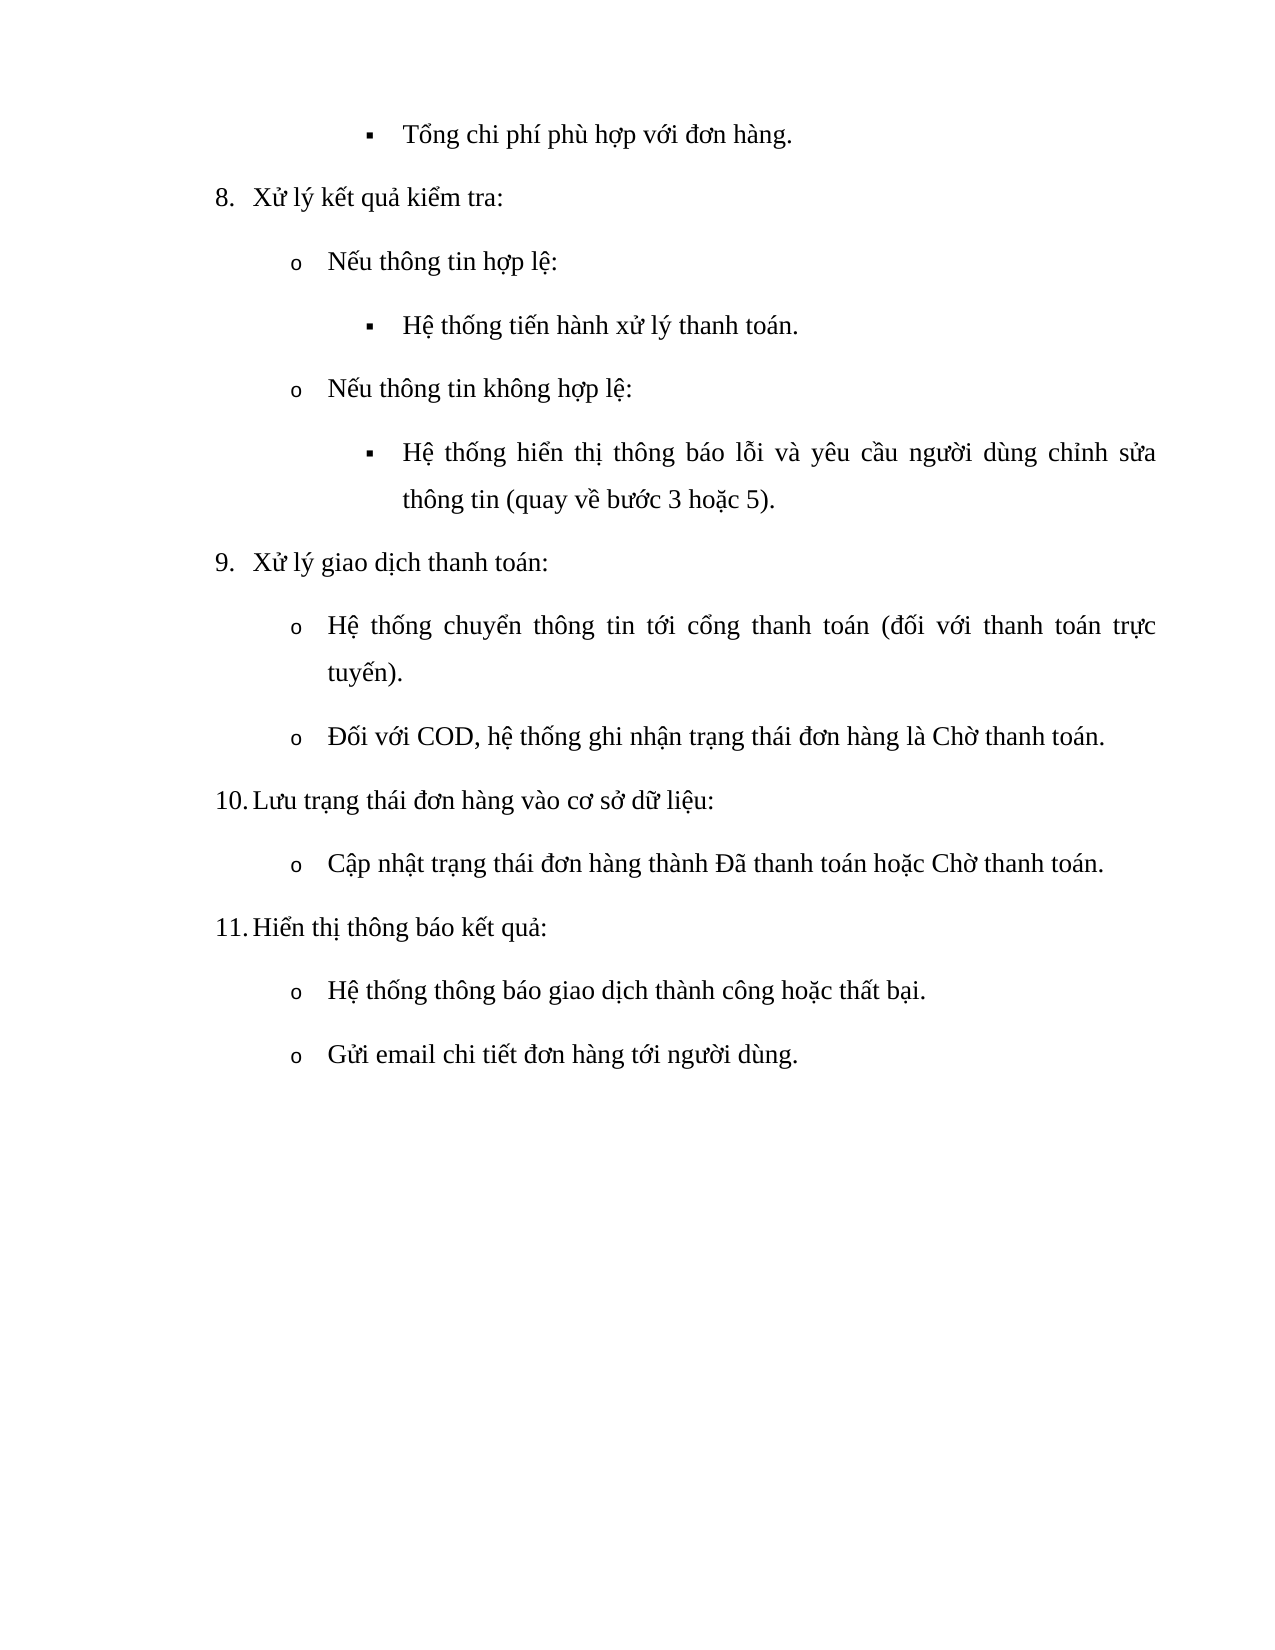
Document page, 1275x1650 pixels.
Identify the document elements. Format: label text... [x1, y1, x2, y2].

list Cập nhật trạng thái đơn hàng thành Đã thanh toán hoặc Chờ thanh toán. [290, 847, 1157, 879]
list Tổng chi phí phù hợp với đơn hàng. [365, 118, 1157, 149]
list Nếu thông tin không hợp lệ: [290, 372, 1157, 404]
list Hệ thống hiển thị thông báo lỗi và yêu cầu người dùng chỉnh sửa thông tin (quay về bước 3 hoặc 5). [365, 436, 1157, 514]
list Xử lý kết quả kiểm tra: [215, 181, 1157, 213]
list Hệ thống thông báo giao dịch thành công hoặc thất bại. [290, 974, 1157, 1006]
list Hệ thống tiến hành xử lý thanh toán. [365, 309, 1157, 340]
list Gửi email chi tiết đơn hàng tới người dùng. [290, 1038, 1157, 1070]
list Xử lý giao dịch thanh toán: [215, 546, 1157, 577]
list Hiển thị thông báo kết quả: [215, 911, 1157, 942]
list Đối với COD, hệ thống ghi nhận trạng thái đơn hàng là Chờ thanh toán. [290, 720, 1157, 751]
list Nếu thông tin hợp lệ: [290, 245, 1157, 276]
list Lưu trạng thái đơn hàng vào cơ sở dữ liệu: [215, 784, 1157, 815]
list Hệ thống chuyển thông tin tới cổng thanh toán (đối với thanh toán trực tuyến). [290, 609, 1157, 688]
